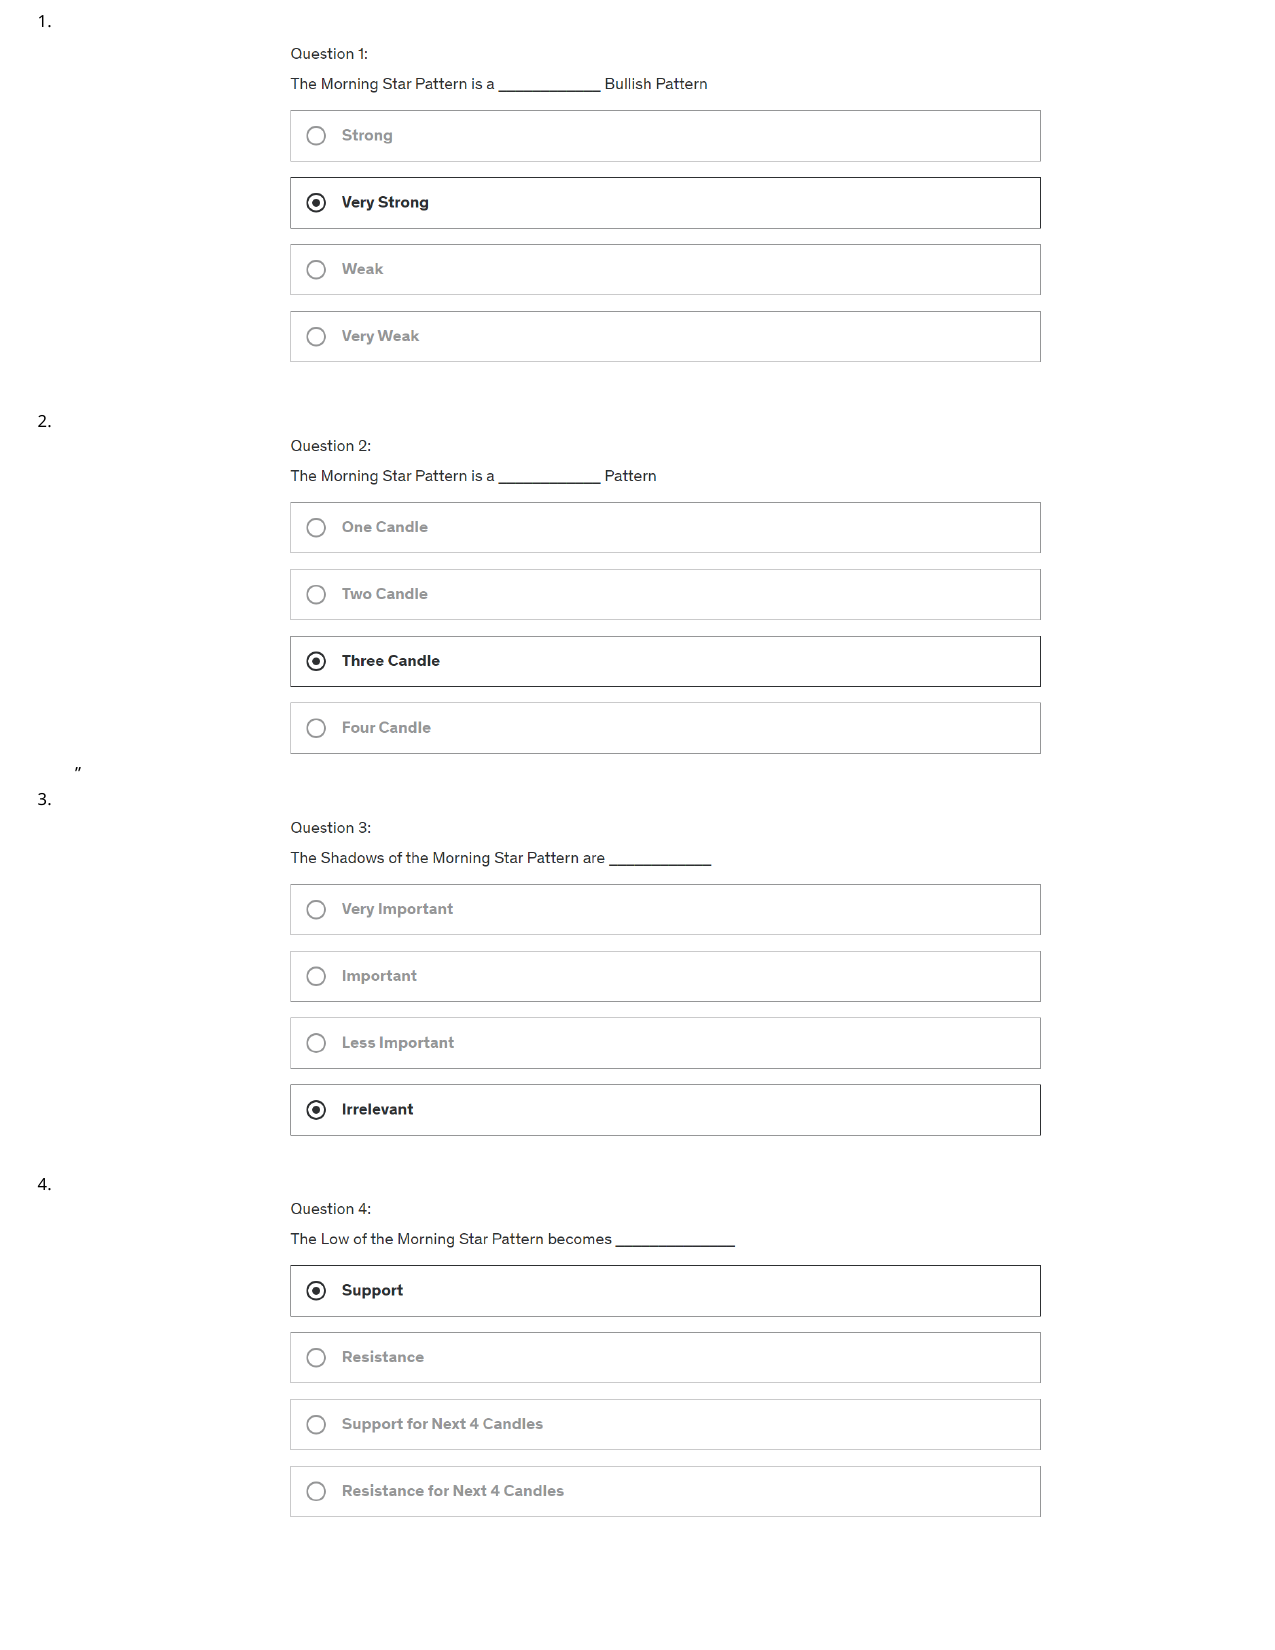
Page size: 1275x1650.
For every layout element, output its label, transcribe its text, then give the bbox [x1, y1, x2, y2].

picture [37, 35, 1275, 380]
picture [37, 1198, 1275, 1520]
picture [37, 813, 1275, 1143]
list ” [37, 409, 1255, 435]
picture [37, 435, 1275, 758]
list ” [37, 758, 1255, 784]
